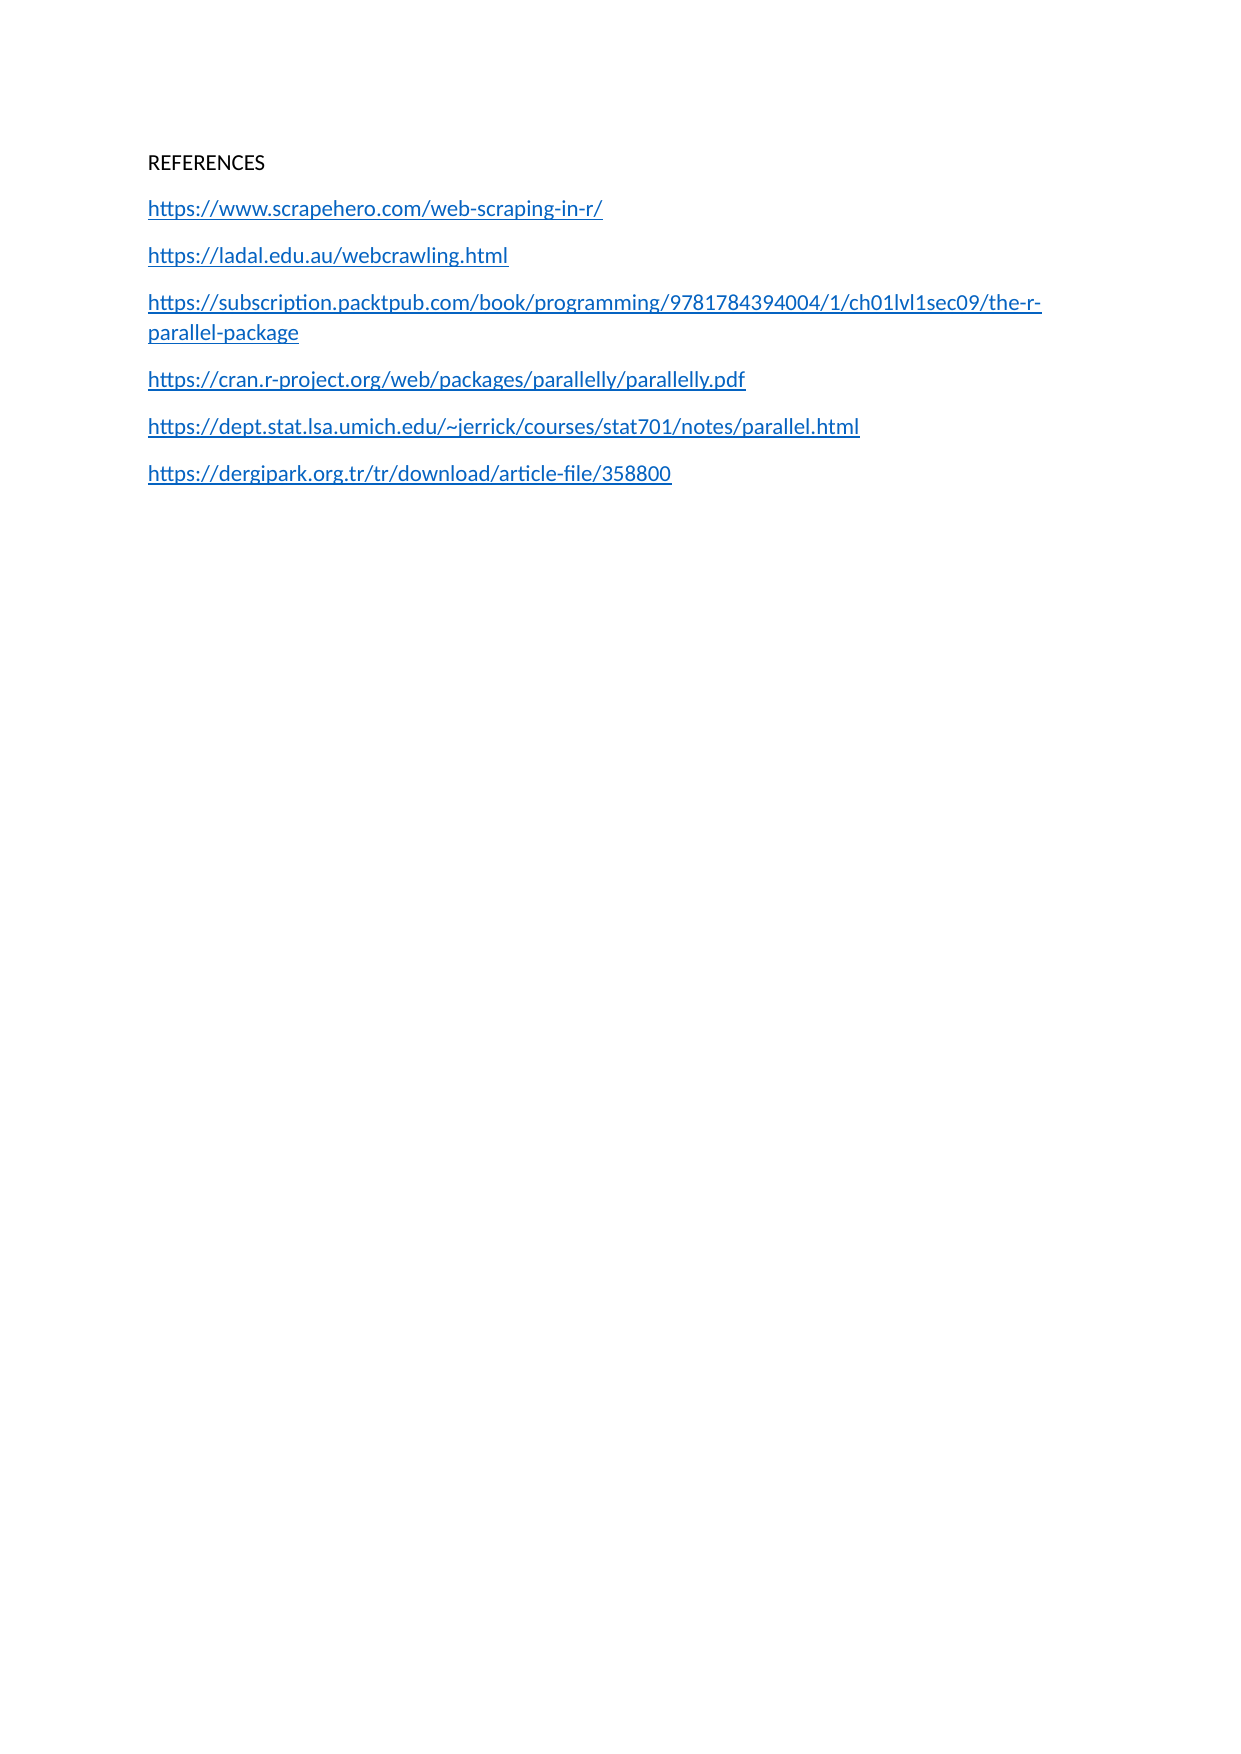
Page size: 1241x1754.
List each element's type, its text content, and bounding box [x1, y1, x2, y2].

text https://www.scrapehero.com/web-scraping-in-r/ [148, 194, 1093, 222]
text https://dergipark.org.tr/tr/download/article-file/358800 [148, 459, 1093, 487]
text https://ladal.edu.au/webcrawling.html [148, 241, 1093, 269]
text https://subscription.packtpub.com/book/programming/9781784394004/1/ch01lvl1sec09/the-r-parallel-package [148, 288, 1093, 346]
text REFERENCES [148, 148, 1093, 176]
text https://cran.r-project.org/web/packages/parallelly/parallelly.pdf [148, 365, 1093, 393]
text https://dept.stat.lsa.umich.edu/~jerrick/courses/stat701/notes/parallel.html [148, 412, 1093, 440]
